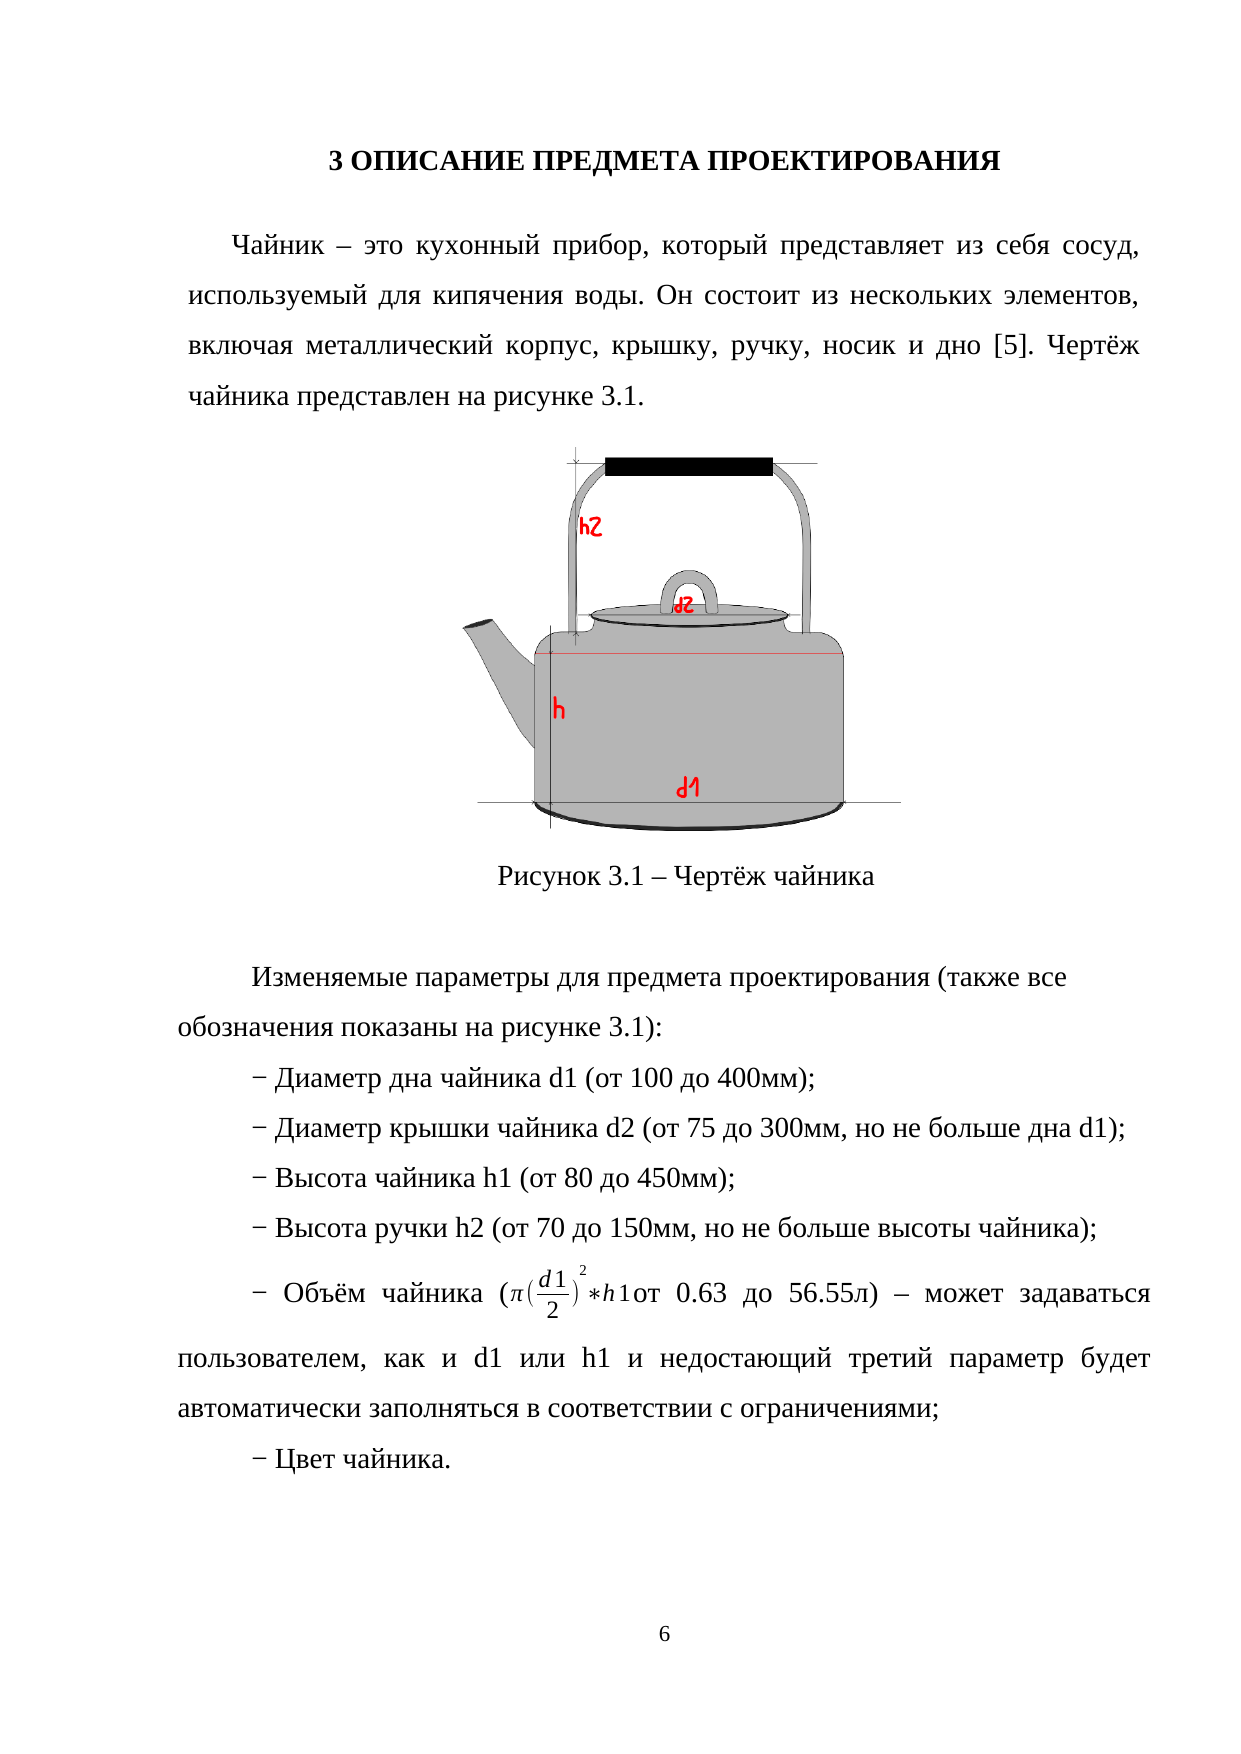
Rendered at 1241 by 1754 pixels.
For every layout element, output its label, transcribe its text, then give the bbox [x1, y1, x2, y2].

picture [456, 428, 916, 842]
subtitle 3 ОПИСАНИЕ ПРЕДМЕТА ПРОЕКТИРОВАНИЯ [177, 143, 1152, 177]
text − Диаметр крышки чайника d2 (от 75 до 300мм, но не больше дна d1); [177, 1110, 1152, 1143]
text − Объём чайника (от 0.63 до 56.55л) – может задаваться пользователем, как и d1 или h1 и недостающий третий параметр будет автоматически заполняться в соответствии с ограничениями; [177, 1261, 1152, 1424]
text − Диаметр дна чайника d1 (от 100 до 400мм); [177, 1060, 1152, 1093]
text обозначения показаны на рисунке 3.1): [177, 1009, 1140, 1043]
text − Высота ручки h2 (от 70 до 150мм, но не больше высоты чайника); [177, 1211, 1152, 1244]
text Рисунок 3.1 – Чертёж чайника [188, 858, 1140, 892]
text Чайник – это кухонный прибор, который представляет из себя сосуд, используемый для кипячения воды. Он состоит из нескольких элементов, включая металлический корпус, крышку, ручку, носик и дно [5]. Чертёж чайника представлен на рисунке 3.1. [188, 227, 1140, 411]
text − Высота чайника h1 (от 80 до 450мм); [177, 1160, 1152, 1194]
text Изменяемые параметры для предмета проектирования (также все [177, 959, 1140, 993]
text − Цвет чайника. [177, 1441, 1152, 1474]
